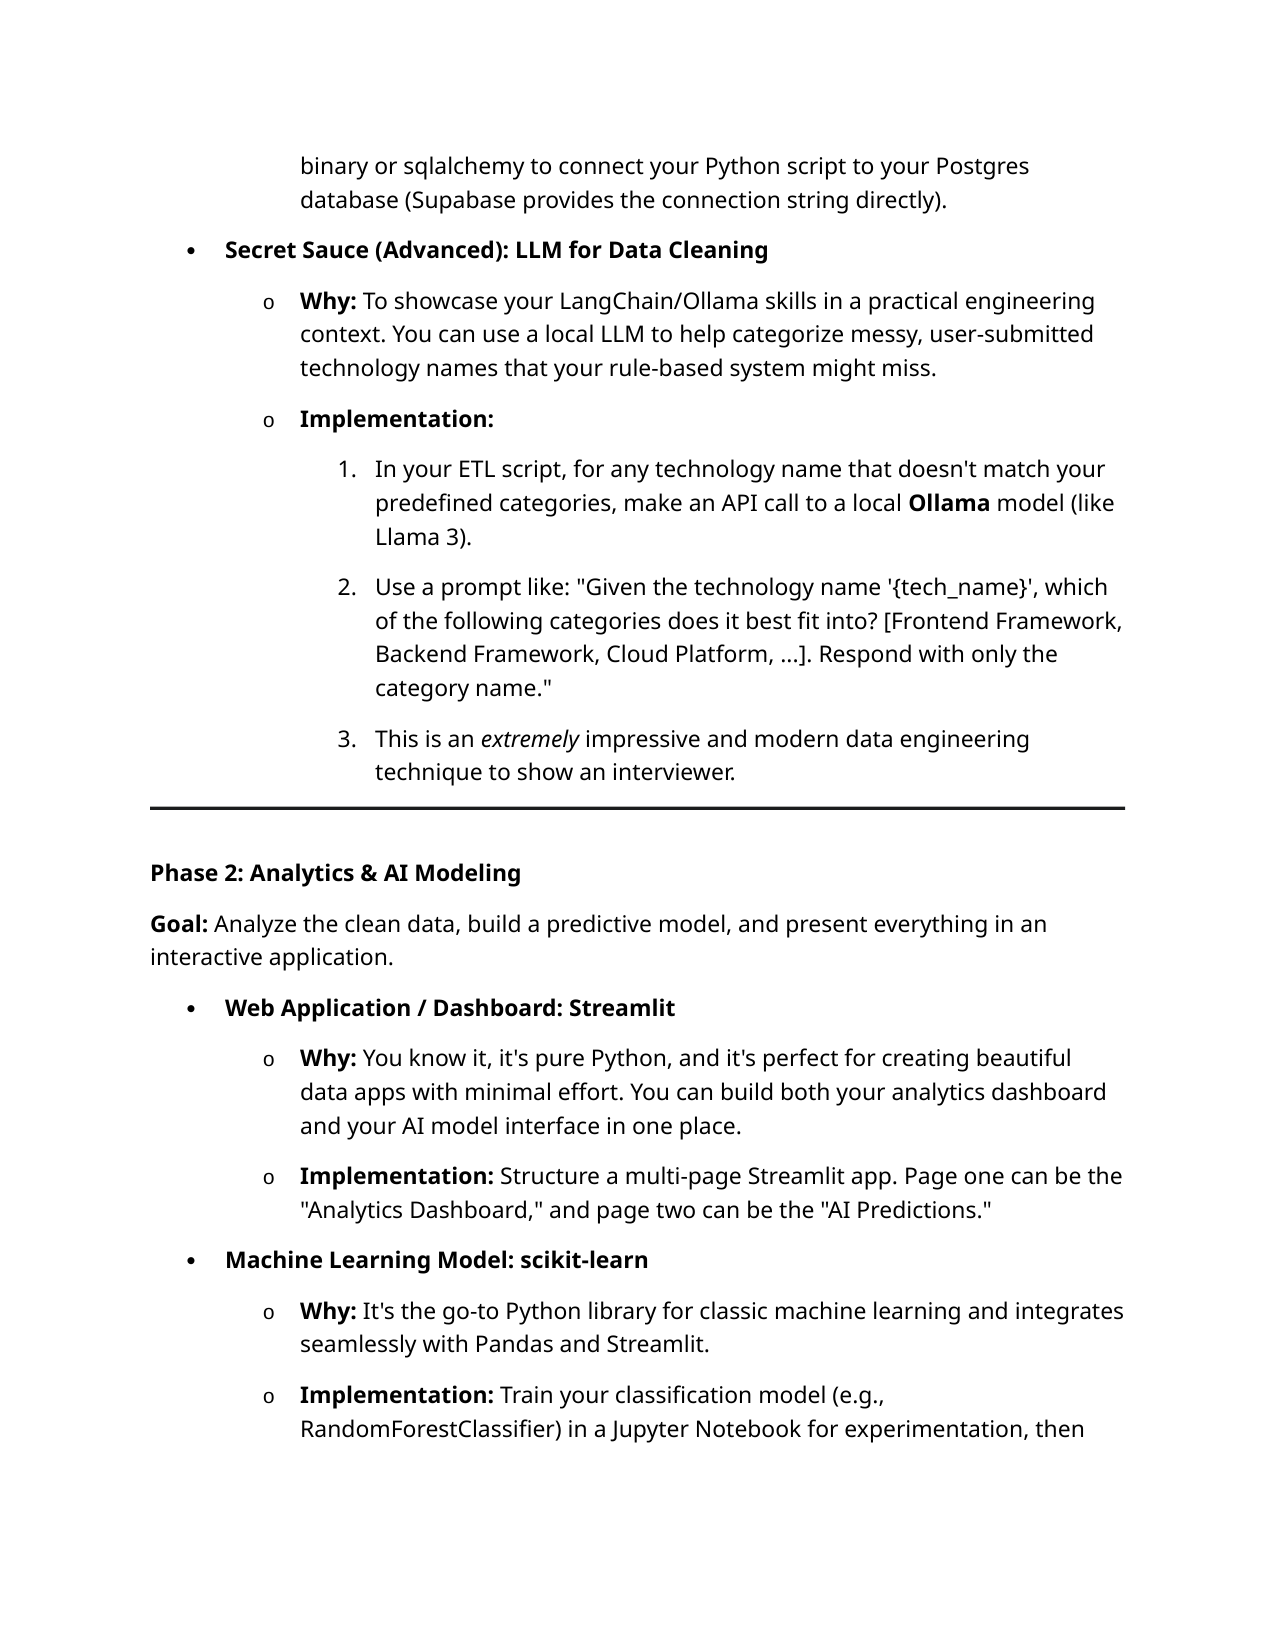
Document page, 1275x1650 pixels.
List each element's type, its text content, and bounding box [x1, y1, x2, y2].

text Goal: Analyze the clean data, build a predictive model, and present everything in an interactive application. [150, 907, 1125, 972]
list Implementation: Structure a multi-page Streamlit app. Page one can be the "Analytics Dashboard," and page two can be the "AI Predictions." [262, 1160, 1125, 1225]
text Phase 2: Analytics & AI Modeling [150, 857, 1125, 888]
list In your ETL script, for any technology name that doesn't match your predefined categories, make an API call to a local Ollama model (like Llama 3). [337, 453, 1125, 552]
list Secret Sauce (Advanced): LLM for Data Cleaning [187, 234, 1125, 265]
list Use a prompt like: "Given the technology name '{tech_name}', which of the following categories does it best fit into? [Frontend Framework, Backend Framework, Cloud Platform, ...]. Respond with only the category name." [337, 571, 1125, 703]
list Why: You know it, it's pure Python, and it's perfect for creating beautiful data apps with minimal effort. You can build both your analytics dashboard and your AI model interface in one place. [262, 1042, 1125, 1141]
list Machine Learning Model: scikit-learn [187, 1244, 1125, 1275]
list Implementation: [262, 402, 1125, 434]
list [262, 150, 1125, 215]
list Why: To showcase your LangChain/Ollama skills in a practical engineering context. You can use a local LLM to help categorize messy, user-submitted technology names that your rule-based system might miss. [262, 284, 1125, 383]
list Why: It's the go-to Python library for classic machine learning and integrates seamlessly with Pandas and Streamlit. [262, 1294, 1125, 1359]
list This is an extremely impressive and modern data engineering technique to show an interviewer. [337, 722, 1125, 787]
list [262, 1379, 1125, 1444]
list Web Application / Dashboard: Streamlit [187, 992, 1125, 1023]
